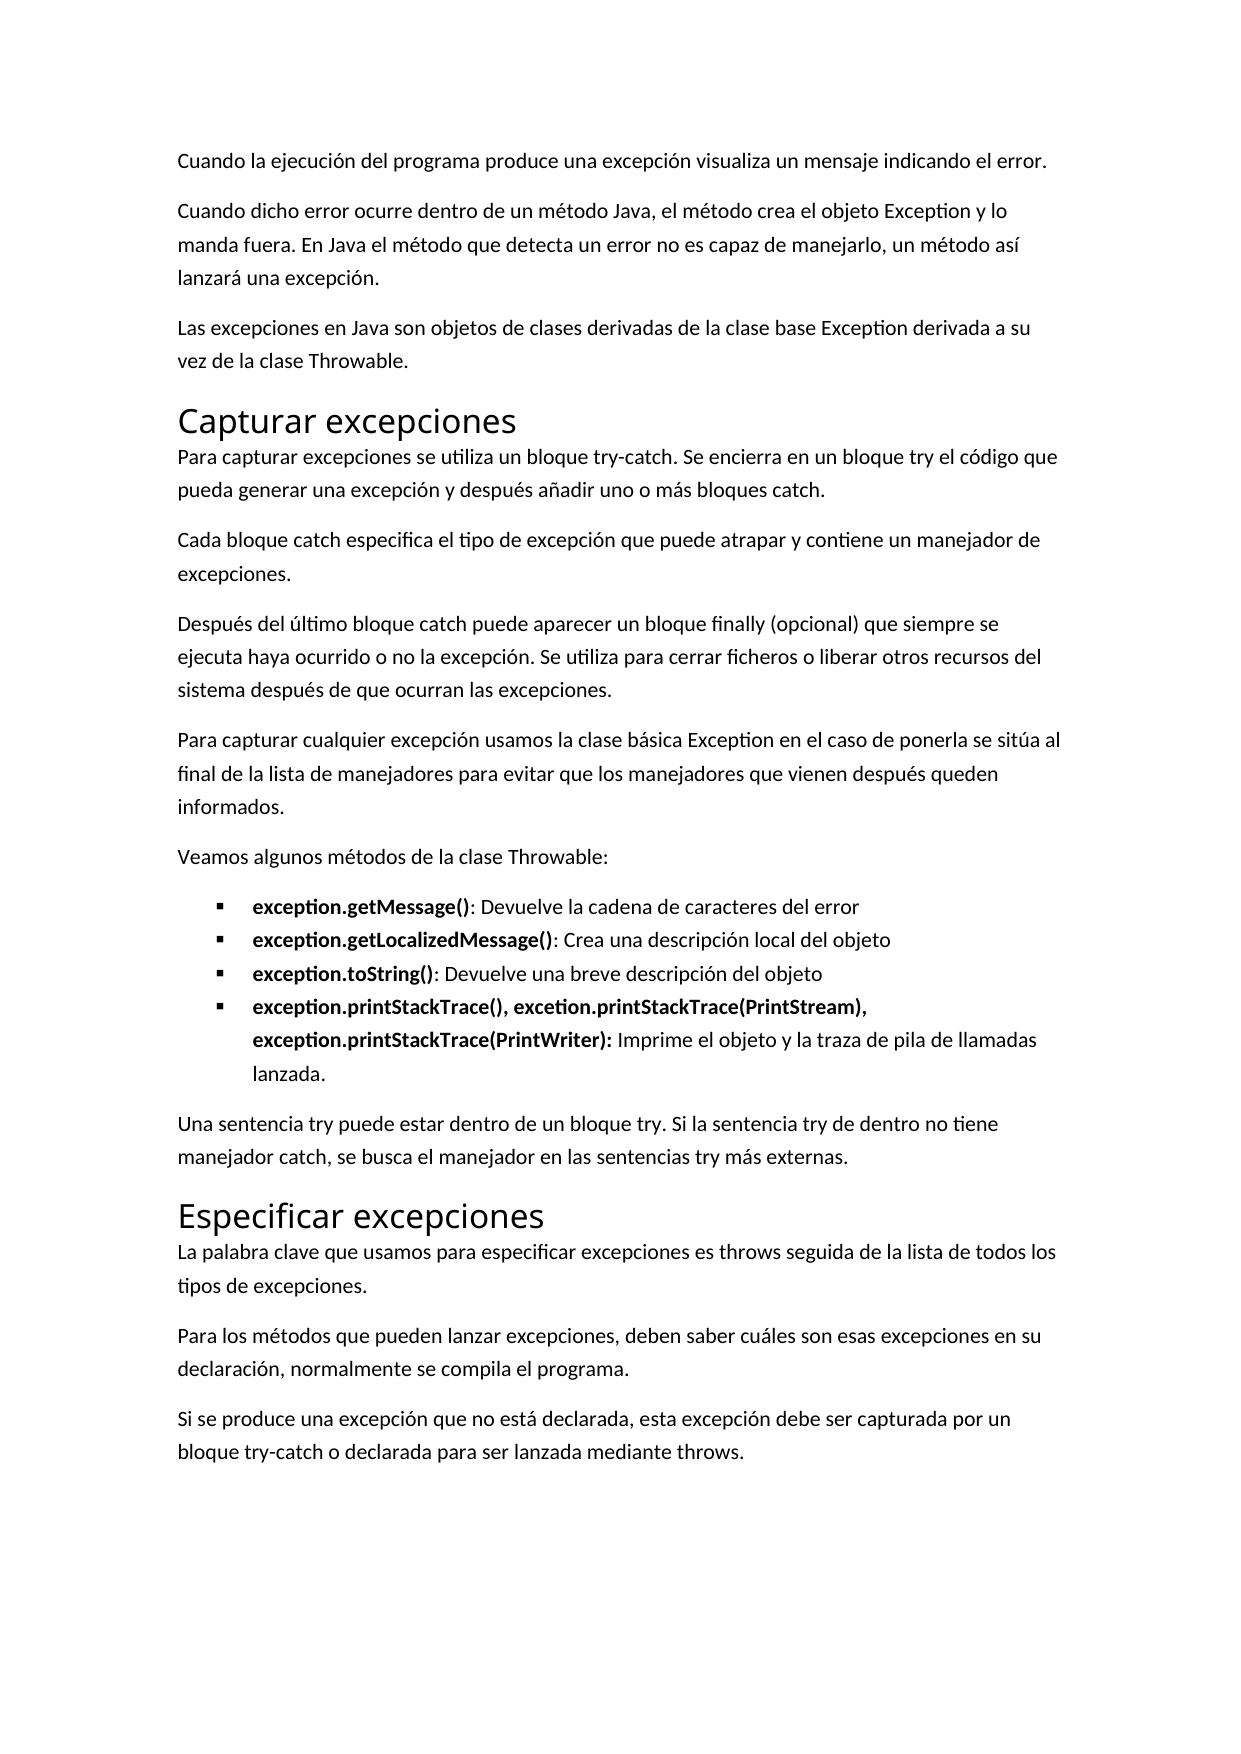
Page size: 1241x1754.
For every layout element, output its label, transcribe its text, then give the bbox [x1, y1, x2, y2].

text Veamos algunos métodos de la clase Throwable: [177, 843, 1063, 870]
text Cuando la ejecución del programa produce una excepción visualiza un mensaje indicando el error. [177, 148, 1063, 174]
list exception.printStackTrace(), excetion.printStackTrace(PrintStream), exception.printStackTrace(PrintWriter): Imprime el objeto y la traza de pila de llamadas lanzada. [215, 993, 1063, 1086]
subtitle Especificar excepciones [177, 1193, 1063, 1238]
list exception.toString(): Devuelve una breve descripción del objeto [215, 960, 1063, 986]
text Para capturar excepciones se utiliza un bloque try-catch. Se encierra en un bloque try el código que pueda generar una excepción y después añadir uno o más bloques catch. [177, 443, 1063, 503]
text Para capturar cualquier excepción usamos la clase básica Exception en el caso de ponerla se sitúa al final de la lista de manejadores para evitar que los manejadores que vienen después queden informados. [177, 726, 1063, 820]
text Cada bloque catch especifica el tipo de excepción que puede atrapar y contiene un manejador de excepciones. [177, 526, 1063, 586]
text Las excepciones en Java son objetos de clases derivadas de la clase base Exception derivada a su vez de la clase Throwable. [177, 314, 1063, 374]
subtitle Capturar excepciones [177, 398, 1063, 443]
text Una sentencia try puede estar dentro de un bloque try. Si la sentencia try de dentro no tiene manejador catch, se busca el manejador en las sentencias try más externas. [177, 1110, 1063, 1170]
text Cuando dicho error ocurre dentro de un método Java, el método crea el objeto Exception y lo manda fuera. En Java el método que detecta un error no es capaz de manejarlo, un método así lanzará una excepción. [177, 198, 1063, 291]
list exception.getLocalizedMessage(): Crea una descripción local del objeto [215, 926, 1063, 953]
text Para los métodos que pueden lanzar excepciones, deben saber cuáles son esas excepciones en su declaración, normalmente se compila el programa. [177, 1322, 1063, 1382]
text Después del último bloque catch puede aparecer un bloque finally (opcional) que siempre se ejecuta haya ocurrido o no la excepción. Se utiliza para cerrar ficheros o liberar otros recursos del sistema después de que ocurran las excepciones. [177, 610, 1063, 703]
text La palabra clave que usamos para especificar excepciones es throws seguida de la lista de todos los tipos de excepciones. [177, 1238, 1063, 1298]
list exception.getMessage(): Devuelve la cadena de caracteres del error [215, 893, 1063, 920]
text Si se produce una excepción que no está declarada, esta excepción debe ser capturada por un bloque try-catch o declarada para ser lanzada mediante throws. [177, 1405, 1063, 1465]
